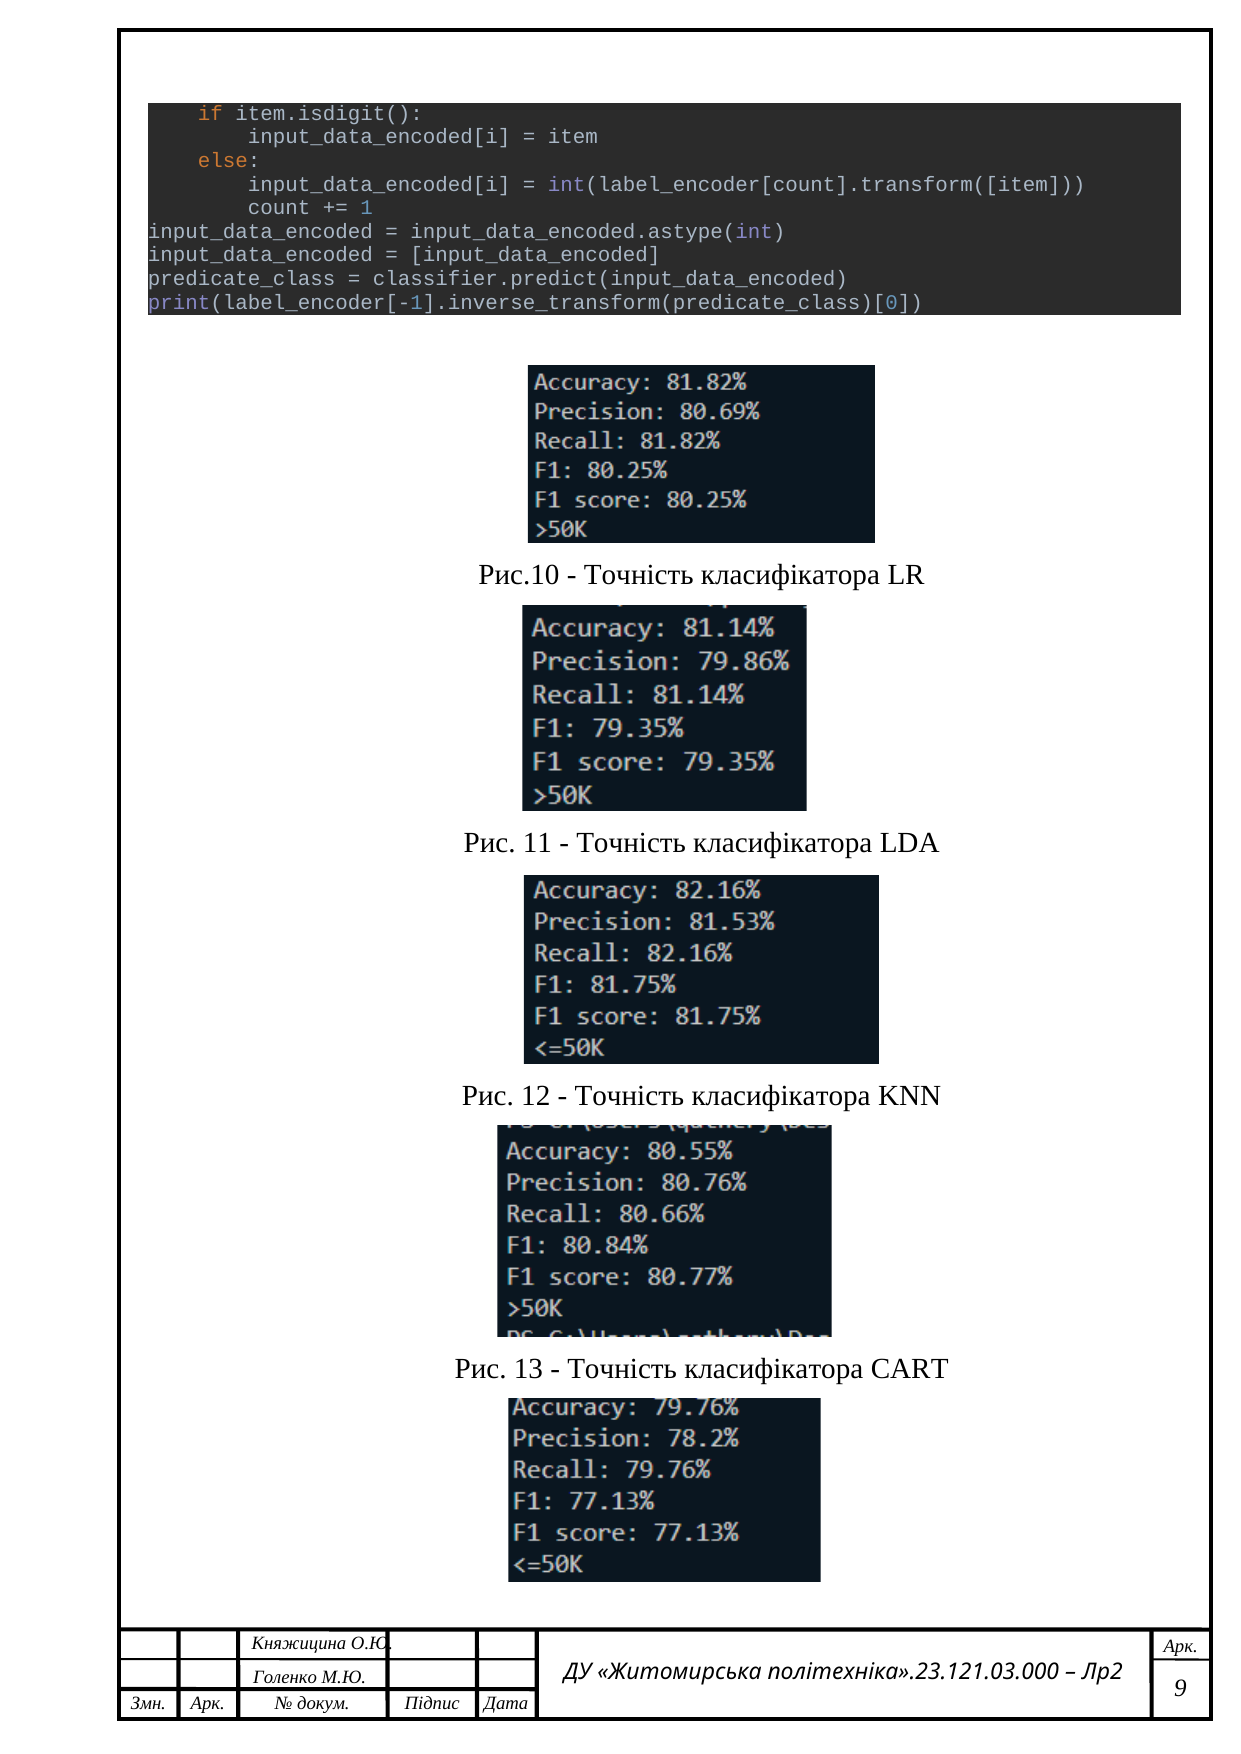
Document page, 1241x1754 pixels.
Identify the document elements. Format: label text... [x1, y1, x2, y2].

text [148, 103, 1181, 315]
picture [497, 1125, 832, 1337]
text Рис.10 - Точність класифікатора LR [148, 557, 1181, 811]
text Рис. 11 - Точність класифікатора LDA [148, 825, 1181, 859]
picture [527, 365, 875, 543]
picture [508, 1398, 821, 1582]
text Рис. 13 - Точність класифікатора CART [148, 1351, 1181, 1582]
picture [522, 605, 807, 811]
picture [523, 875, 879, 1064]
